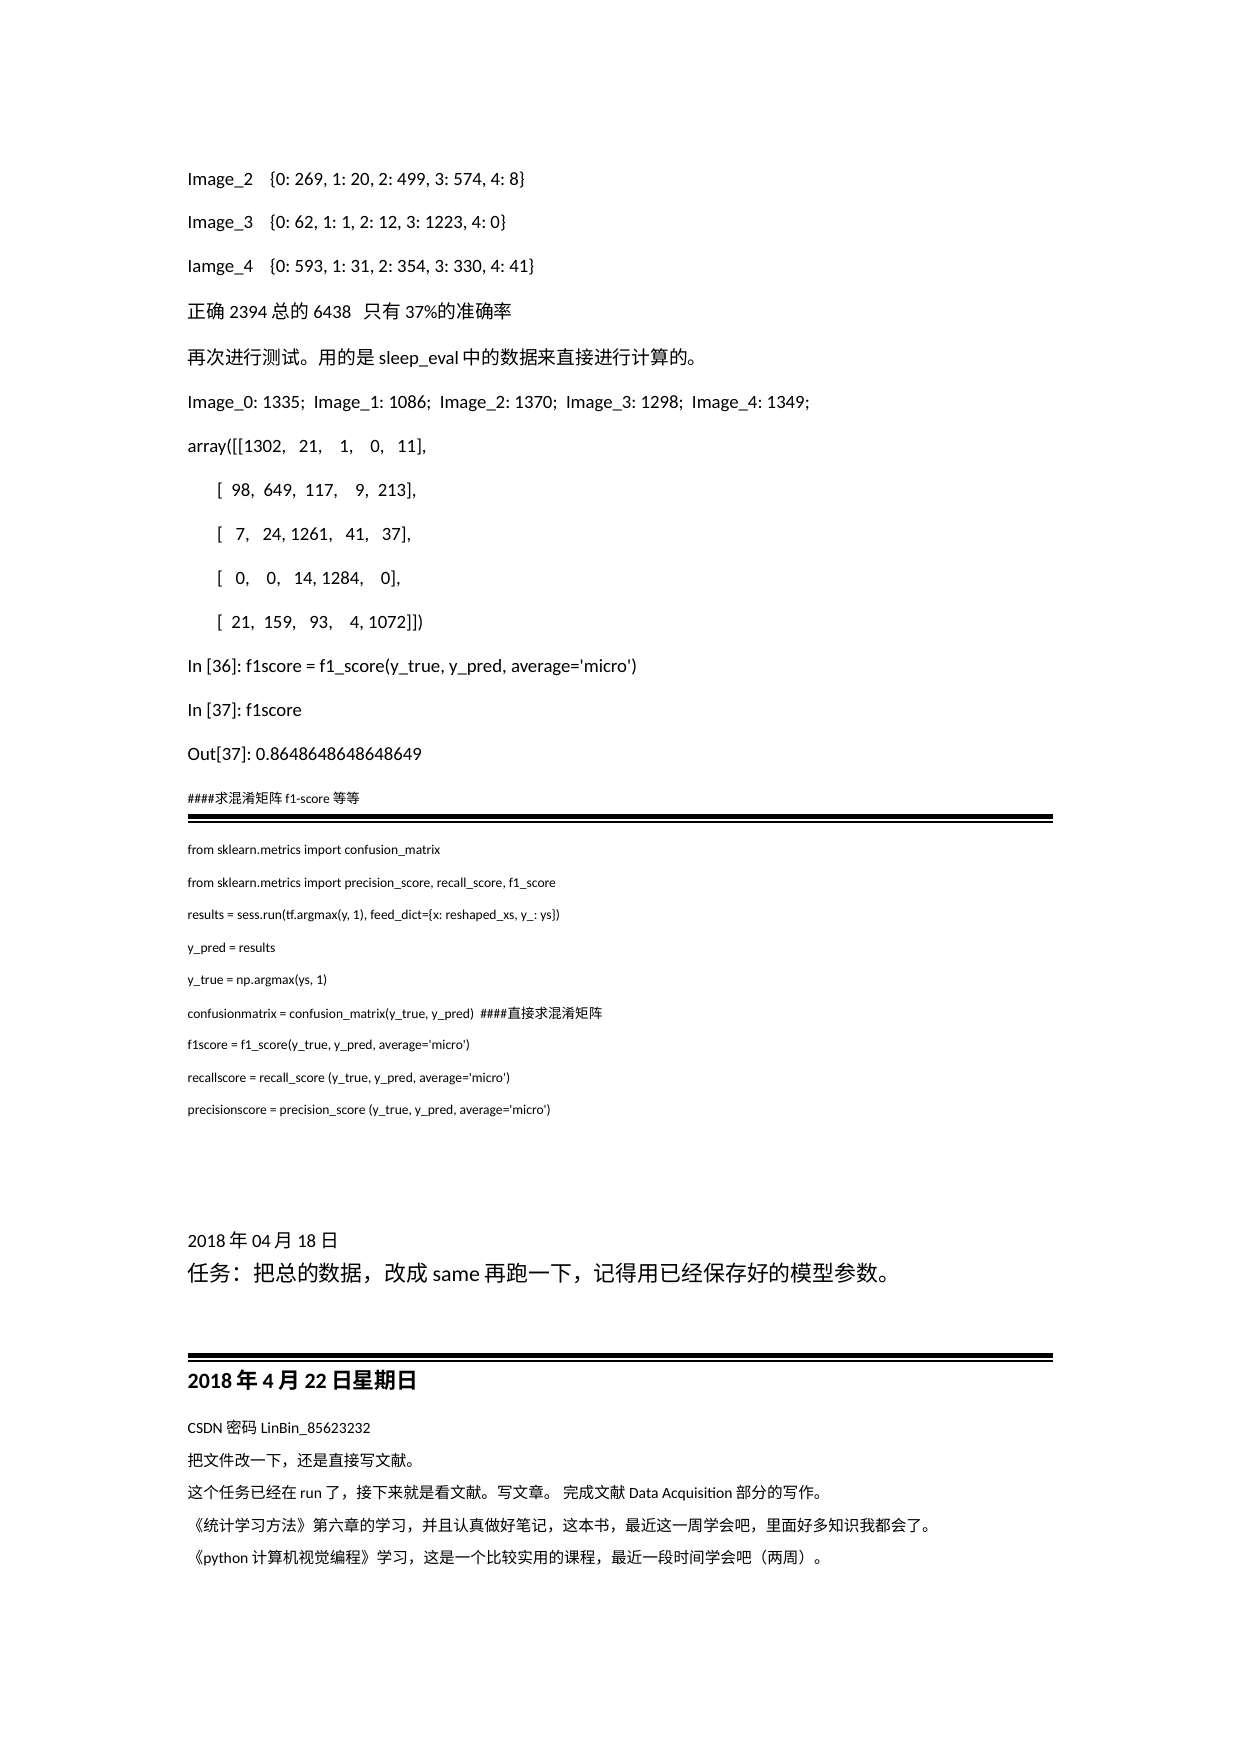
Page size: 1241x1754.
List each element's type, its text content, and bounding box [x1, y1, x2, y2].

text 2018年4月22日星期日 [187, 1362, 1053, 1395]
text In [36]: f1score = f1_score(y_true, y_pred, average='micro') [187, 650, 1053, 682]
text 把文件改一下，还是直接写文献。 [187, 1443, 1053, 1476]
text CSDN密码 LinBin_85623232 [187, 1411, 1053, 1443]
text Iamge_4 {0: 593, 1: 31, 2: 354, 3: 330, 4: 41} [187, 250, 1053, 282]
text Out[37]: 0.8648648648648649 [187, 738, 1053, 770]
text 《python计算机视觉编程》学习，这是一个比较实用的课程，最近一段时间学会吧（两周）。 [187, 1541, 1053, 1573]
text 正确 2394 总的 6438 只有37%的准确率 [187, 294, 1053, 326]
text ####求混淆矩阵 f1-score 等等 [187, 782, 1053, 823]
text [ 7, 24, 1261, 41, 37], [187, 518, 1053, 550]
text confusionmatrix = confusion_matrix(y_true, y_pred) ####直接求混淆矩阵 [187, 996, 1053, 1028]
text 这个任务已经在run了，接下来就是看文献。写文章。 完成文献 Data Acquisition部分的写作。 [187, 1476, 1053, 1508]
text [ 0, 0, 14, 1284, 0], [187, 562, 1053, 594]
text 任务：把总的数据，改成same再跑一下，记得用已经保存好的模型参数。 [187, 1256, 1053, 1362]
text [ 21, 159, 93, 4, 1072]]) [187, 606, 1053, 638]
text from sklearn.metrics import precision_score, recall_score, f1_score [187, 866, 1053, 898]
text array([[1302, 21, 1, 0, 11], [187, 430, 1053, 462]
text Image_3 {0: 62, 1: 1, 2: 12, 3: 1223, 4: 0} [187, 206, 1053, 238]
text precisionscore = precision_score (y_true, y_pred, average='micro') [187, 1093, 1053, 1126]
text recallscore = recall_score (y_true, y_pred, average='micro') [187, 1061, 1053, 1093]
text f1score = f1_score(y_true, y_pred, average='micro') [187, 1028, 1053, 1061]
text 2018年04月18日 [187, 1223, 1053, 1256]
text [ 98, 649, 117, 9, 213], [187, 474, 1053, 506]
text y_pred = results [187, 931, 1053, 963]
text Image_0: 1335; Image_1: 1086; Image_2: 1370; Image_3: 1298; Image_4: 1349; [187, 386, 1053, 418]
text from sklearn.metrics import confusion_matrix [187, 833, 1053, 866]
text In [37]: f1score [187, 694, 1053, 726]
text 再次进行测试。用的是sleep_eval中的数据来直接进行计算的。 [187, 340, 1053, 372]
text Image_2 {0: 269, 1: 20, 2: 499, 3: 574, 4: 8} [187, 162, 1053, 194]
text 《统计学习方法》第六章的学习，并且认真做好笔记，这本书，最近这一周学会吧，里面好多知识我都会了。 [187, 1508, 1053, 1541]
text y_true = np.argmax(ys, 1) [187, 963, 1053, 996]
text results = sess.run(tf.argmax(y, 1), feed_dict={x: reshaped_xs, y_: ys}) [187, 898, 1053, 931]
